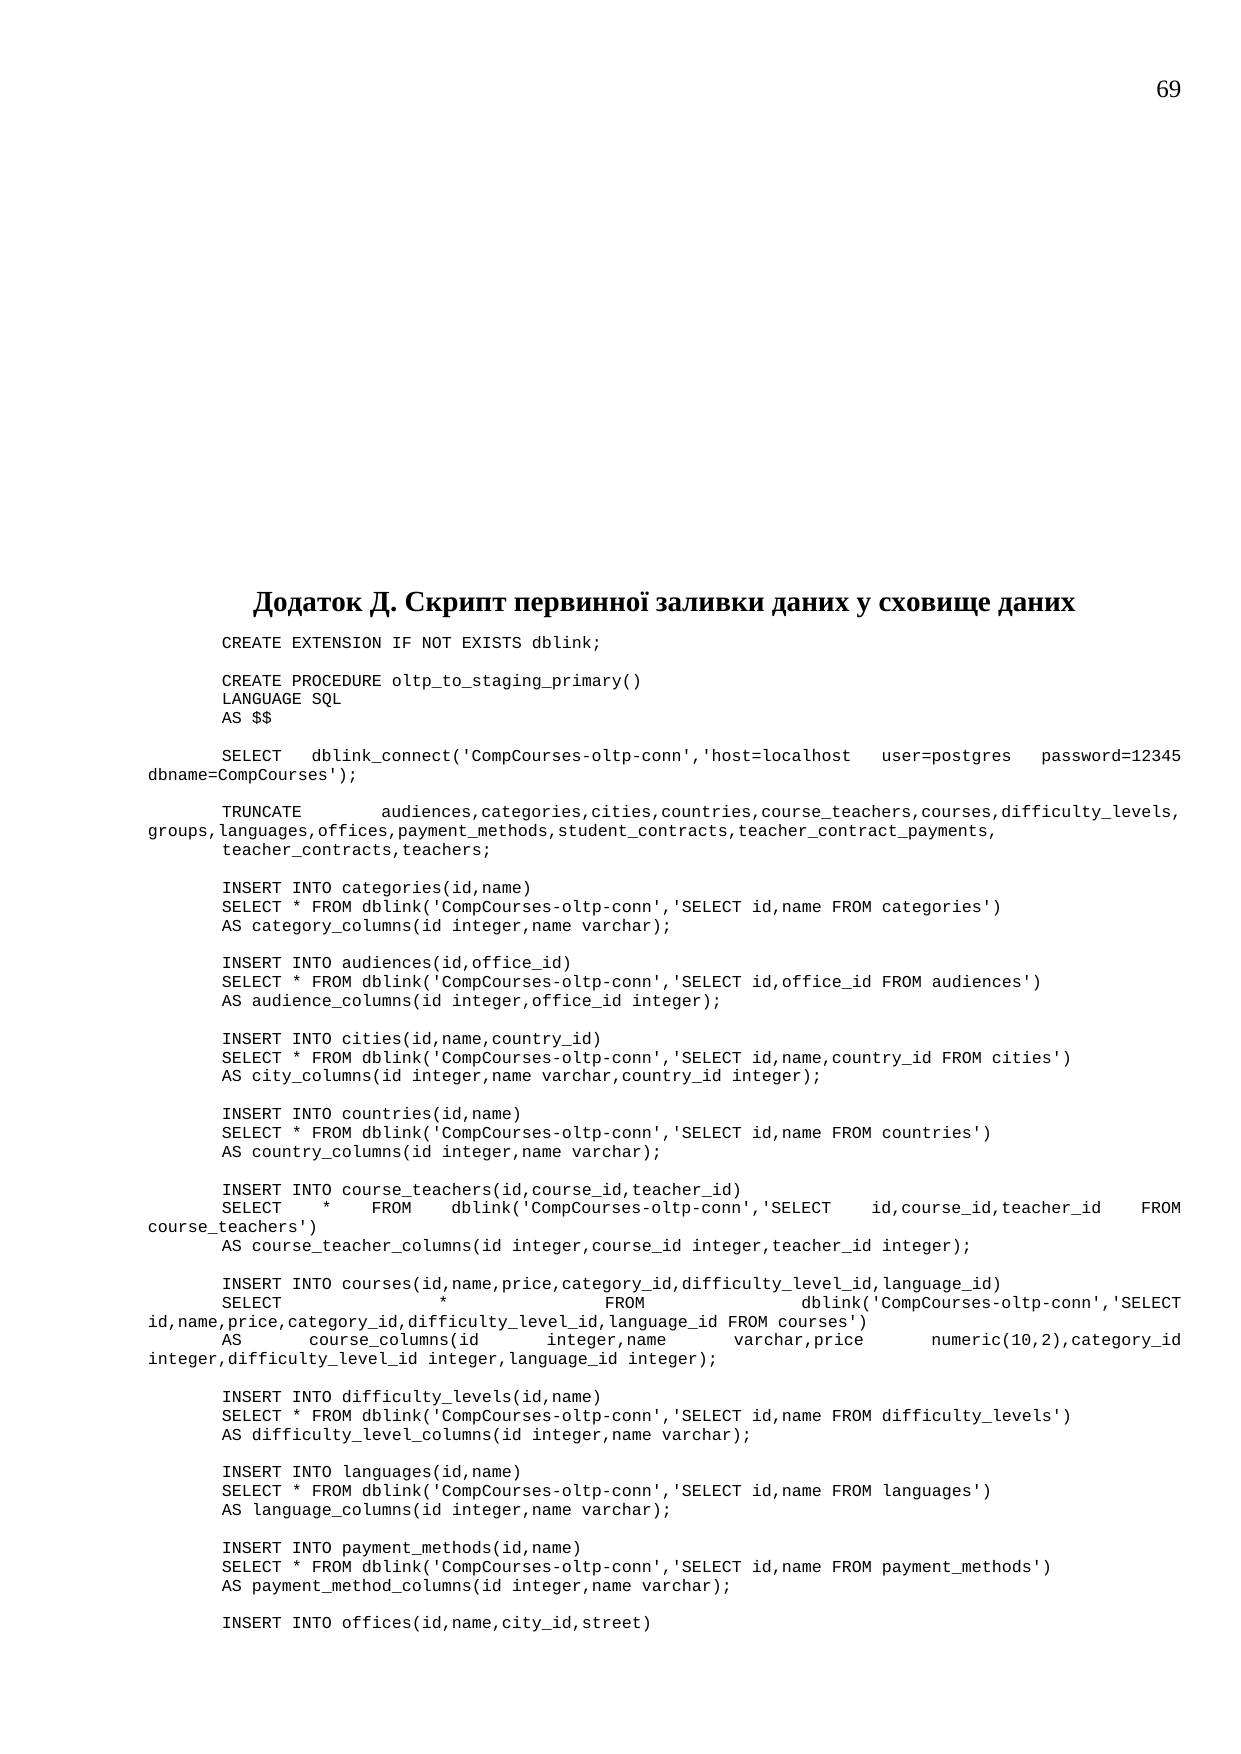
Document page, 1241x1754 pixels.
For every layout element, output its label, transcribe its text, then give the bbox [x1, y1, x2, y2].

text AS course_teacher_columns(id integer,course_id integer,teacher_id integer); [148, 1238, 1181, 1257]
text AS language_columns(id integer,name varchar); [148, 1502, 1181, 1521]
text CREATE PROCEDURE oltp_to_staging_primary() [148, 672, 1181, 691]
text AS $$ [148, 710, 1181, 729]
text AS difficulty_level_columns(id integer,name varchar); [148, 1426, 1181, 1445]
text INSERT INTO payment_methods(id,name) [148, 1539, 1181, 1558]
text INSERT INTO offices(id,name,city_id,street) [148, 1615, 1181, 1634]
text INSERT INTO categories(id,name) [148, 879, 1181, 898]
text teacher_contracts,teachers; [148, 842, 1181, 861]
text INSERT INTO courses(id,name,price,category_id,difficulty_level_id,language_id) [148, 1275, 1181, 1294]
text SELECT * FROM dblink('CompCourses-oltp-conn','SELECT id,name,price,category_id,difficulty_level_id,language_id FROM courses') [148, 1294, 1181, 1332]
text SELECT * FROM dblink('CompCourses-oltp-conn','SELECT id,name FROM difficulty_levels') [148, 1407, 1181, 1426]
text SELECT * FROM dblink('CompCourses-oltp-conn','SELECT id,name FROM countries') [148, 1124, 1181, 1143]
text LANGUAGE SQL [148, 691, 1181, 710]
text AS country_columns(id integer,name varchar); [148, 1143, 1181, 1162]
text AS audience_columns(id integer,office_id integer); [148, 993, 1181, 1011]
text SELECT * FROM dblink('CompCourses-oltp-conn','SELECT id,name FROM payment_methods') [148, 1558, 1181, 1577]
text AS payment_method_columns(id integer,name varchar); [148, 1577, 1181, 1596]
text SELECT * FROM dblink('CompCourses-oltp-conn','SELECT id,course_id,teacher_id FROM course_teachers') [148, 1200, 1181, 1238]
text AS course_columns(id integer,name varchar,price numeric(10,2),category_id integer,difficulty_level_id integer,language_id integer); [148, 1332, 1181, 1370]
text CREATE EXTENSION IF NOT EXISTS dblink; [148, 634, 1181, 653]
text SELECT * FROM dblink('CompCourses-oltp-conn','SELECT id,name FROM languages') [148, 1483, 1181, 1502]
text INSERT INTO cities(id,name,country_id) [148, 1030, 1181, 1049]
text SELECT * FROM dblink('CompCourses-oltp-conn','SELECT id,name FROM categories') [148, 898, 1181, 917]
text INSERT INTO audiences(id,office_id) [148, 955, 1181, 974]
text Додаток Д. Скрипт первинної заливки даних у сховище даних [148, 584, 1181, 618]
text INSERT INTO difficulty_levels(id,name) [148, 1388, 1181, 1407]
text SELECT * FROM dblink('CompCourses-oltp-conn','SELECT id,office_id FROM audiences') [148, 974, 1181, 993]
text INSERT INTO languages(id,name) [148, 1464, 1181, 1483]
text SELECT * FROM dblink('CompCourses-oltp-conn','SELECT id,name,country_id FROM cities') [148, 1049, 1181, 1068]
text INSERT INTO course_teachers(id,course_id,teacher_id) [148, 1181, 1181, 1200]
text TRUNCATE audiences,categories,cities,countries,course_teachers,courses,difficulty_levels, groups,languages,offices,payment_methods,student_contracts,teacher_contract_payments, [148, 804, 1181, 842]
text AS category_columns(id integer,name varchar); [148, 917, 1181, 936]
text AS city_columns(id integer,name varchar,country_id integer); [148, 1068, 1181, 1087]
text INSERT INTO countries(id,name) [148, 1106, 1181, 1124]
text SELECT dblink_connect('CompCourses-oltp-conn','host=localhost user=postgres password=12345 dbname=CompCourses'); [148, 747, 1181, 785]
